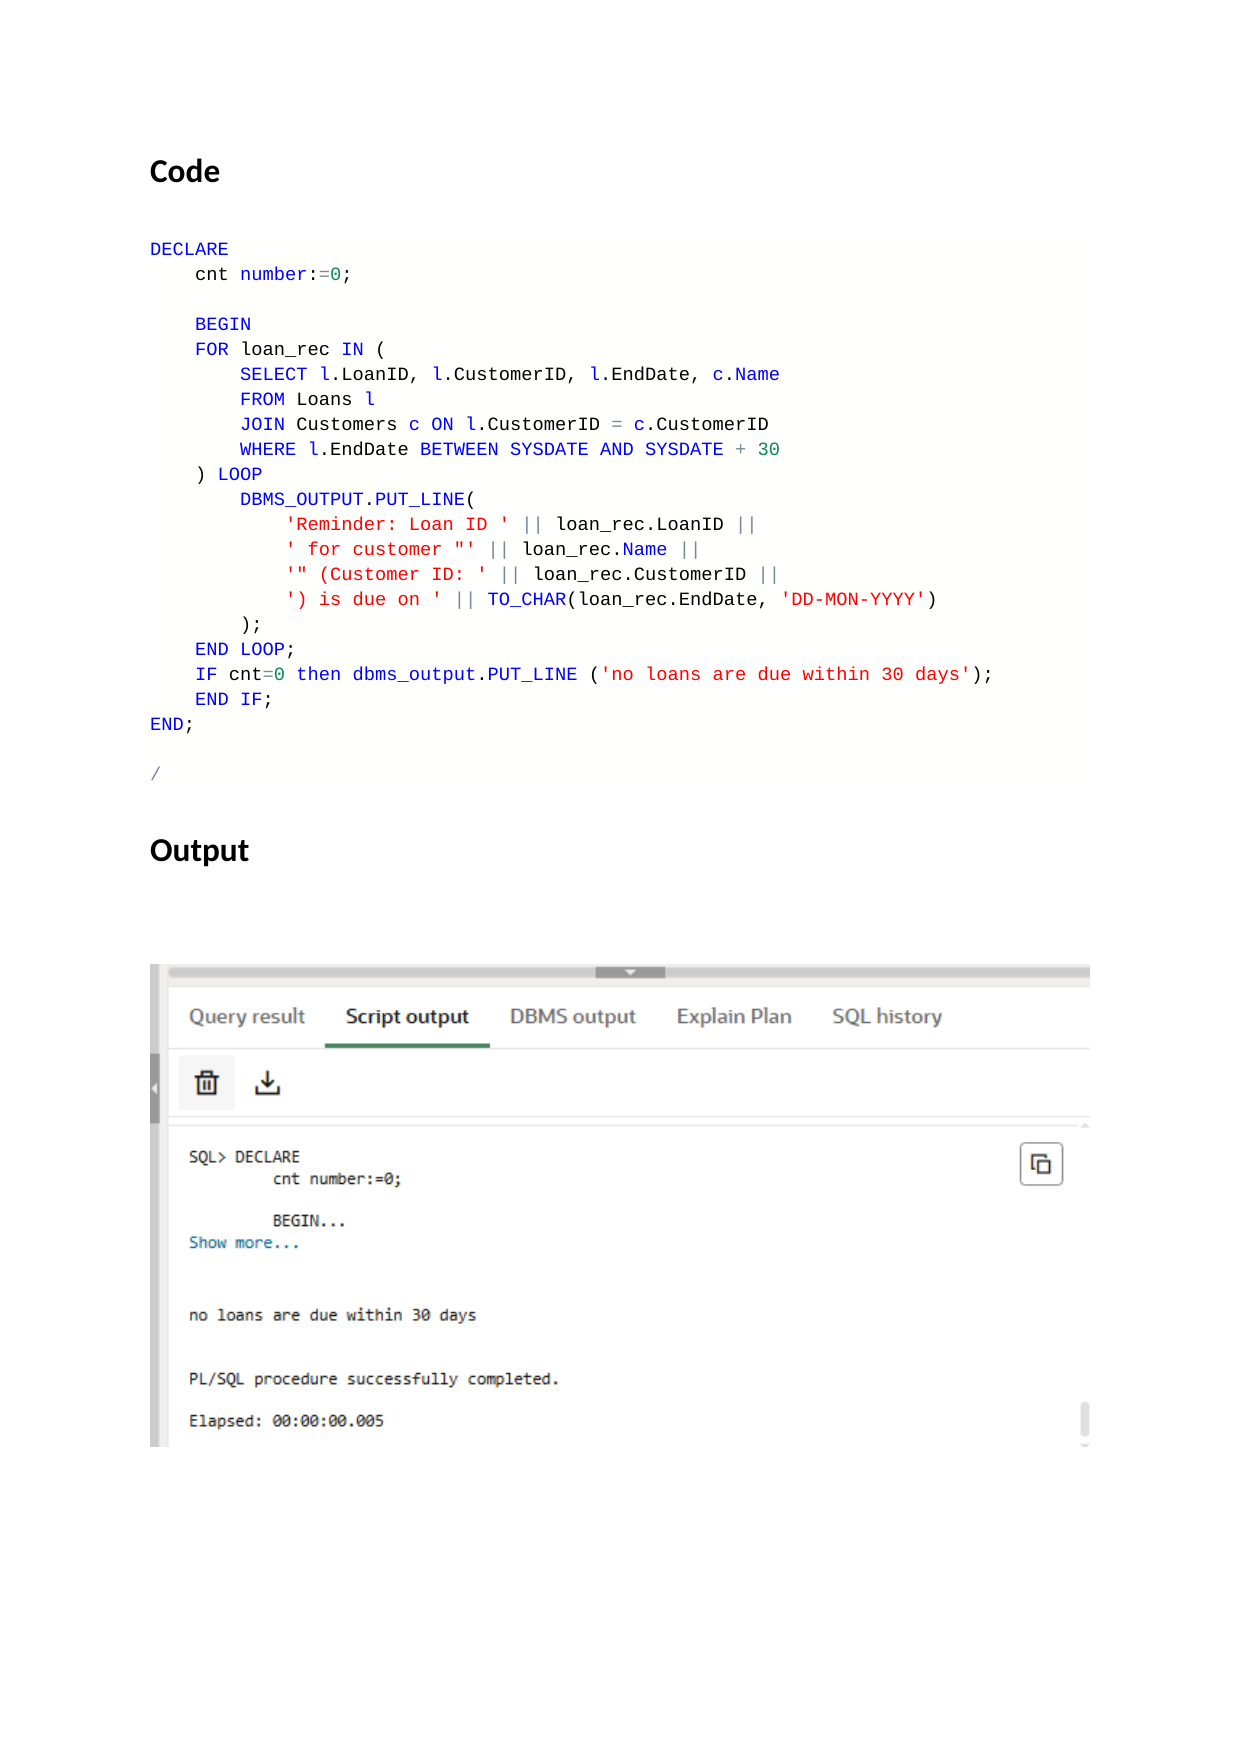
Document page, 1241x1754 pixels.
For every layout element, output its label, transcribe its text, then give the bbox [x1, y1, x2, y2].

text WHERE l.EndDate BETWEEN SYSDATE AND SYSDATE + 30 [150, 436, 1090, 461]
text DBMS_OUTPUT.PUT_LINE( [150, 486, 1090, 511]
text END LOOP; [150, 636, 1090, 661]
text ' for customer "' || loan_rec.Name || [150, 536, 1090, 561]
text IF cnt=0 then dbms_output.PUT_LINE ('no loans are due within 30 days'); [150, 661, 1090, 686]
text Output [150, 829, 1090, 870]
text ) LOOP [150, 461, 1090, 486]
picture [150, 964, 1091, 1447]
text SELECT l.LoanID, l.CustomerID, l.EndDate, c.Name [150, 361, 1090, 386]
text END IF; [150, 686, 1090, 711]
text DECLARE [150, 236, 1090, 261]
text FOR loan_rec IN ( [150, 336, 1090, 361]
text 'Reminder: Loan ID ' || loan_rec.LoanID || [150, 511, 1090, 536]
text / [150, 761, 1090, 786]
text ') is due on ' || TO_CHAR(loan_rec.EndDate, 'DD-MON-YYYY') [150, 586, 1090, 611]
text cnt number:=0; [150, 261, 1090, 286]
text FROM Loans l [150, 386, 1090, 411]
text Code [150, 150, 1090, 191]
text BEGIN [150, 311, 1090, 336]
text JOIN Customers c ON l.CustomerID = c.CustomerID [150, 411, 1090, 436]
text END; [150, 711, 1090, 736]
text '" (Customer ID: ' || loan_rec.CustomerID || [150, 561, 1090, 586]
text ); [150, 611, 1090, 636]
